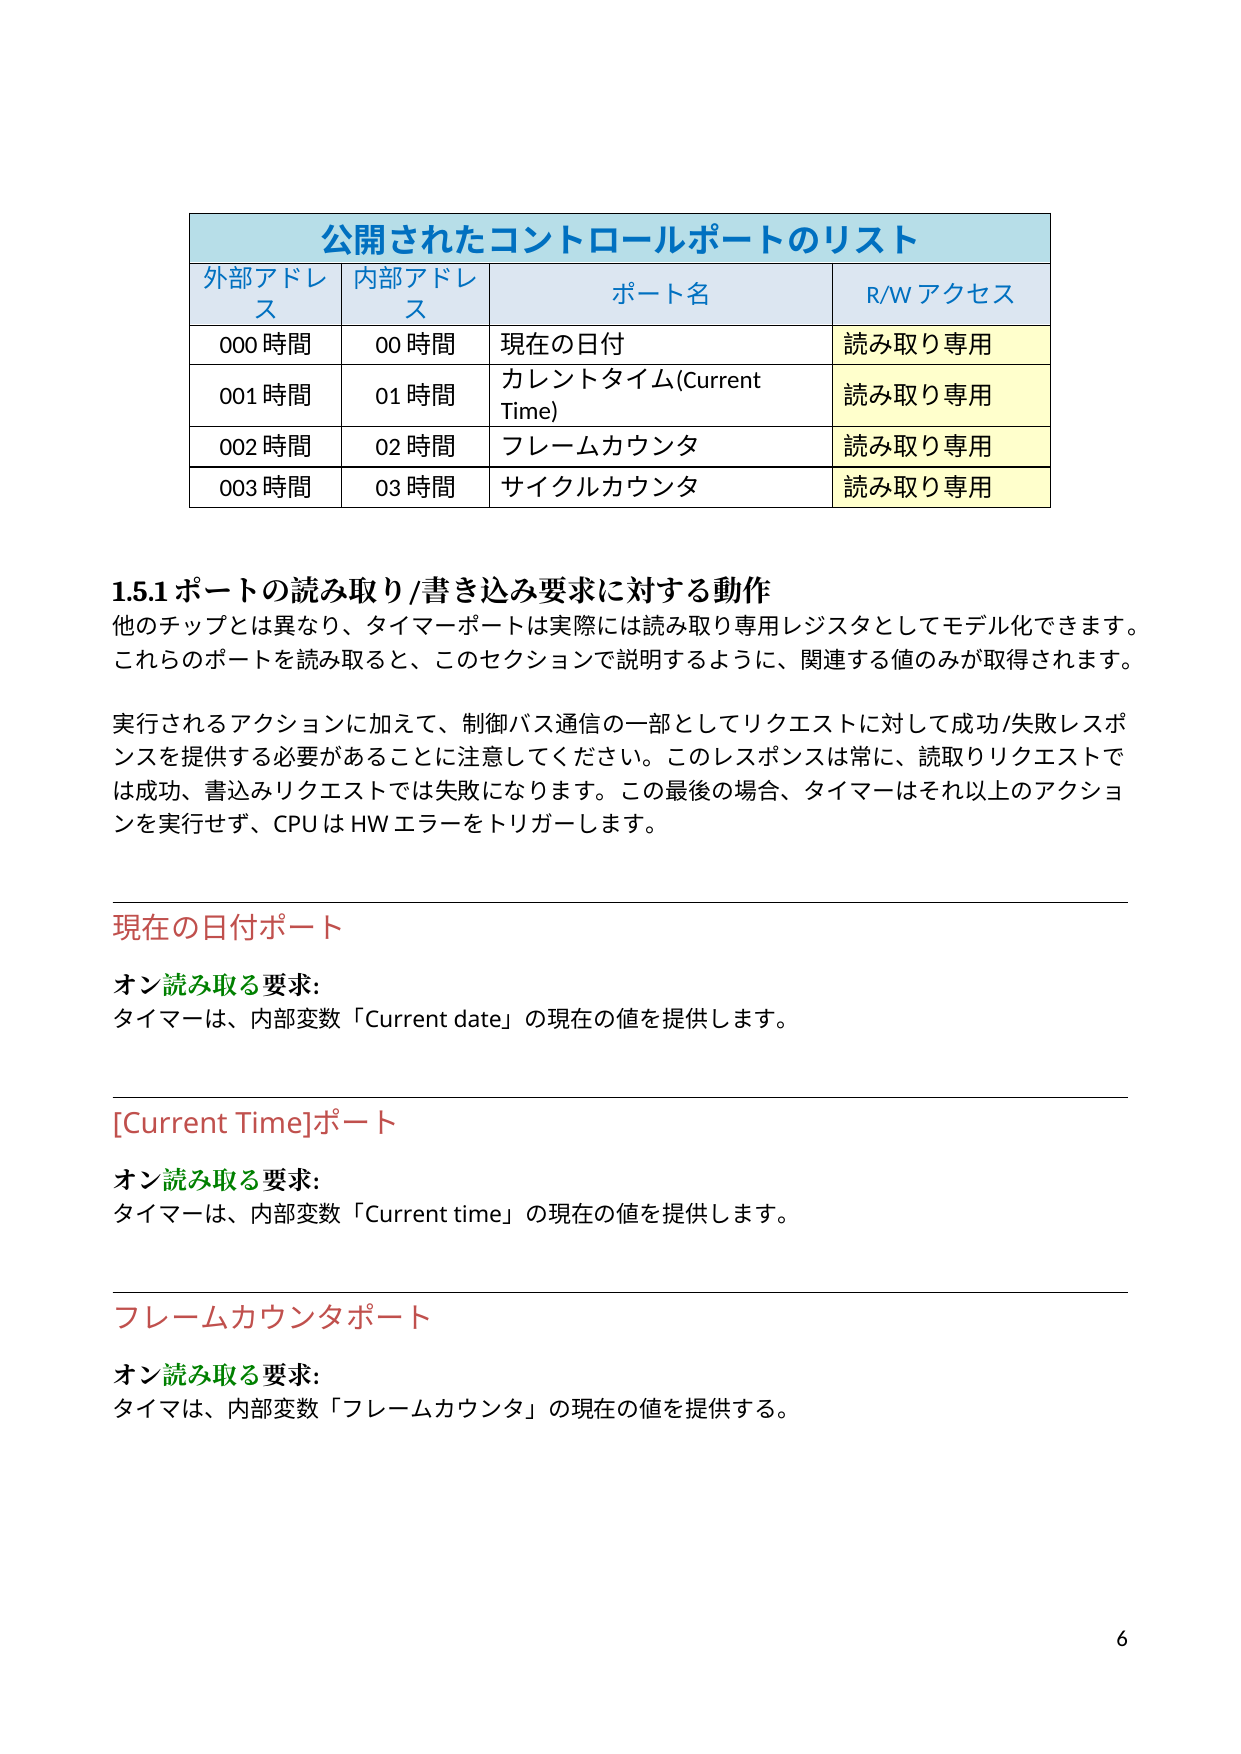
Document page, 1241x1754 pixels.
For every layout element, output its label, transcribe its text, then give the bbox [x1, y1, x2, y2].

text タイマは、内部変数「フレームカウンタ」の現在の値を提供する。 [112, 1391, 1128, 1424]
table_cell 読み取り専用 [833, 427, 1050, 466]
subtitle [Current Time]ポート [112, 1098, 1128, 1142]
table_cell 読み取り専用 [833, 365, 1050, 426]
table_cell R/Wアクセス [833, 264, 1050, 324]
table_cell 03時間 [342, 468, 489, 507]
subtitle オン読み取る要求: [112, 1362, 1128, 1391]
table_cell 00時間 [342, 326, 489, 364]
subtitle オン読み取る要求: [112, 1167, 1128, 1196]
table_cell 読み取り専用 [833, 468, 1050, 507]
text タイマーは、内部変数「Current time」の現在の値を提供します。 [112, 1196, 1128, 1229]
text 実行されるアクションに加えて、制御バス通信の一部としてリクエストに対して成功/失敗レスポンスを提供する必要があることに注意してください。このレスポンスは常に、読取りリクエストでは成功、書込みリクエストでは失敗になります。この最後の場合、タイマーはそれ以上のアクションを実行せず、CPUはHWエラーをトリガーします。 [112, 706, 1128, 839]
table_cell 02時間 [342, 427, 489, 466]
subtitle 現在の日付ポート [112, 903, 1128, 947]
table_cell サイクルカウンタ [490, 468, 832, 507]
table_cell 001時間 [190, 365, 341, 426]
table_cell 003時間 [190, 468, 341, 507]
table_cell フレームカウンタ [490, 427, 832, 466]
table_cell 内部アドレス [342, 264, 489, 324]
text タイマーは、内部変数「Current date」の現在の値を提供します。 [112, 1001, 1128, 1034]
table_header 公開されたコントロールポートのリスト [190, 214, 1050, 262]
text 他のチップとは異なり、タイマーポートは実際には読み取り専用レジスタとしてモデル化できます。これらのポートを読み取ると、このセクションで説明するように、関連する値のみが取得されます。 [112, 608, 1128, 675]
table_cell 01時間 [342, 365, 489, 426]
table_cell 外部アドレス [190, 264, 341, 324]
table_cell カレントタイム(Current Time) [490, 365, 832, 426]
subtitle オン読み取る要求: [112, 972, 1128, 1001]
table_cell 002時間 [190, 427, 341, 466]
table_cell 現在の日付 [490, 326, 832, 364]
subtitle 1.5.1ポートの読み取り/書き込み要求に対する動作 [112, 575, 1128, 608]
subtitle フレームカウンタポート [112, 1293, 1128, 1337]
table_cell 読み取り専用 [833, 326, 1050, 364]
table_cell ポート名 [490, 264, 832, 324]
table_cell 000時間 [190, 326, 341, 364]
